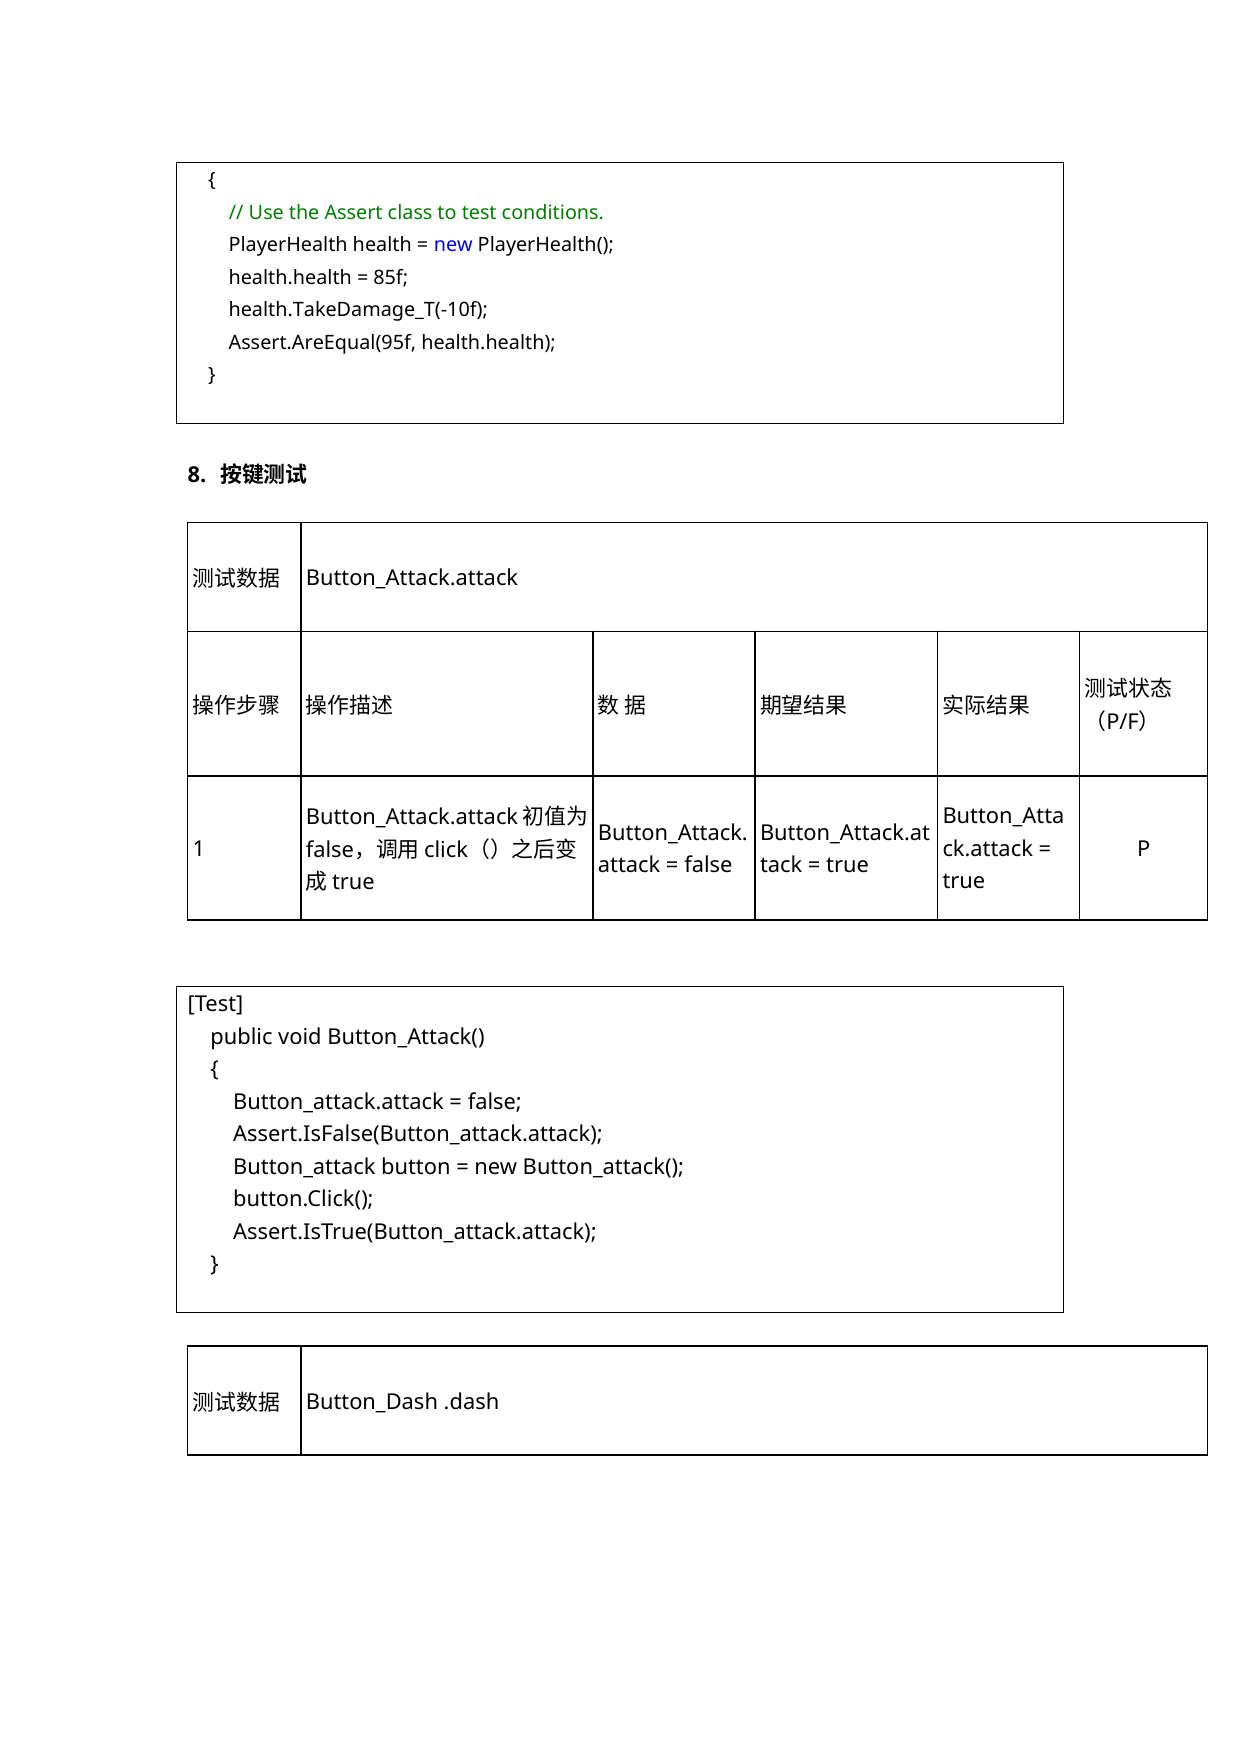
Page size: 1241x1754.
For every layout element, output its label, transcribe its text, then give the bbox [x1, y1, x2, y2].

table_header Button_Dash .dash [302, 1347, 1207, 1454]
table_header Button_Attack.attack [302, 523, 1207, 631]
table_cell 操作描述 [302, 632, 592, 775]
table_header 测试数据 [188, 1347, 300, 1454]
table_cell Button_Attack.attack初值为false，调用click（）之后变成true [302, 777, 592, 919]
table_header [177, 163, 1063, 423]
table_cell 实际结果 [938, 632, 1079, 775]
table_cell Button_Attack.attack = true [756, 777, 937, 919]
table_header [Test] public void Button_Attack() { Button_attack.attack = false; Assert.IsFalse(Button_attack.attack); Button_attack button = new Button_attack(); button.Click(); Assert.IsTrue(Button_attack.attack); } [177, 987, 1063, 1312]
list 按键测试 [187, 457, 1053, 489]
table_cell 1 [188, 777, 300, 919]
table_cell Button_Attack.attack = false [594, 777, 754, 919]
table_cell 测试状态（P/F） [1080, 632, 1207, 775]
table_cell Button_Attack.attack = true [938, 777, 1079, 919]
table_cell 期望结果 [756, 632, 937, 775]
table_cell 操作步骤 [188, 632, 300, 775]
table_cell 数 据 [594, 632, 754, 775]
table_cell P [1080, 777, 1207, 919]
table_header 测试数据 [188, 523, 300, 631]
